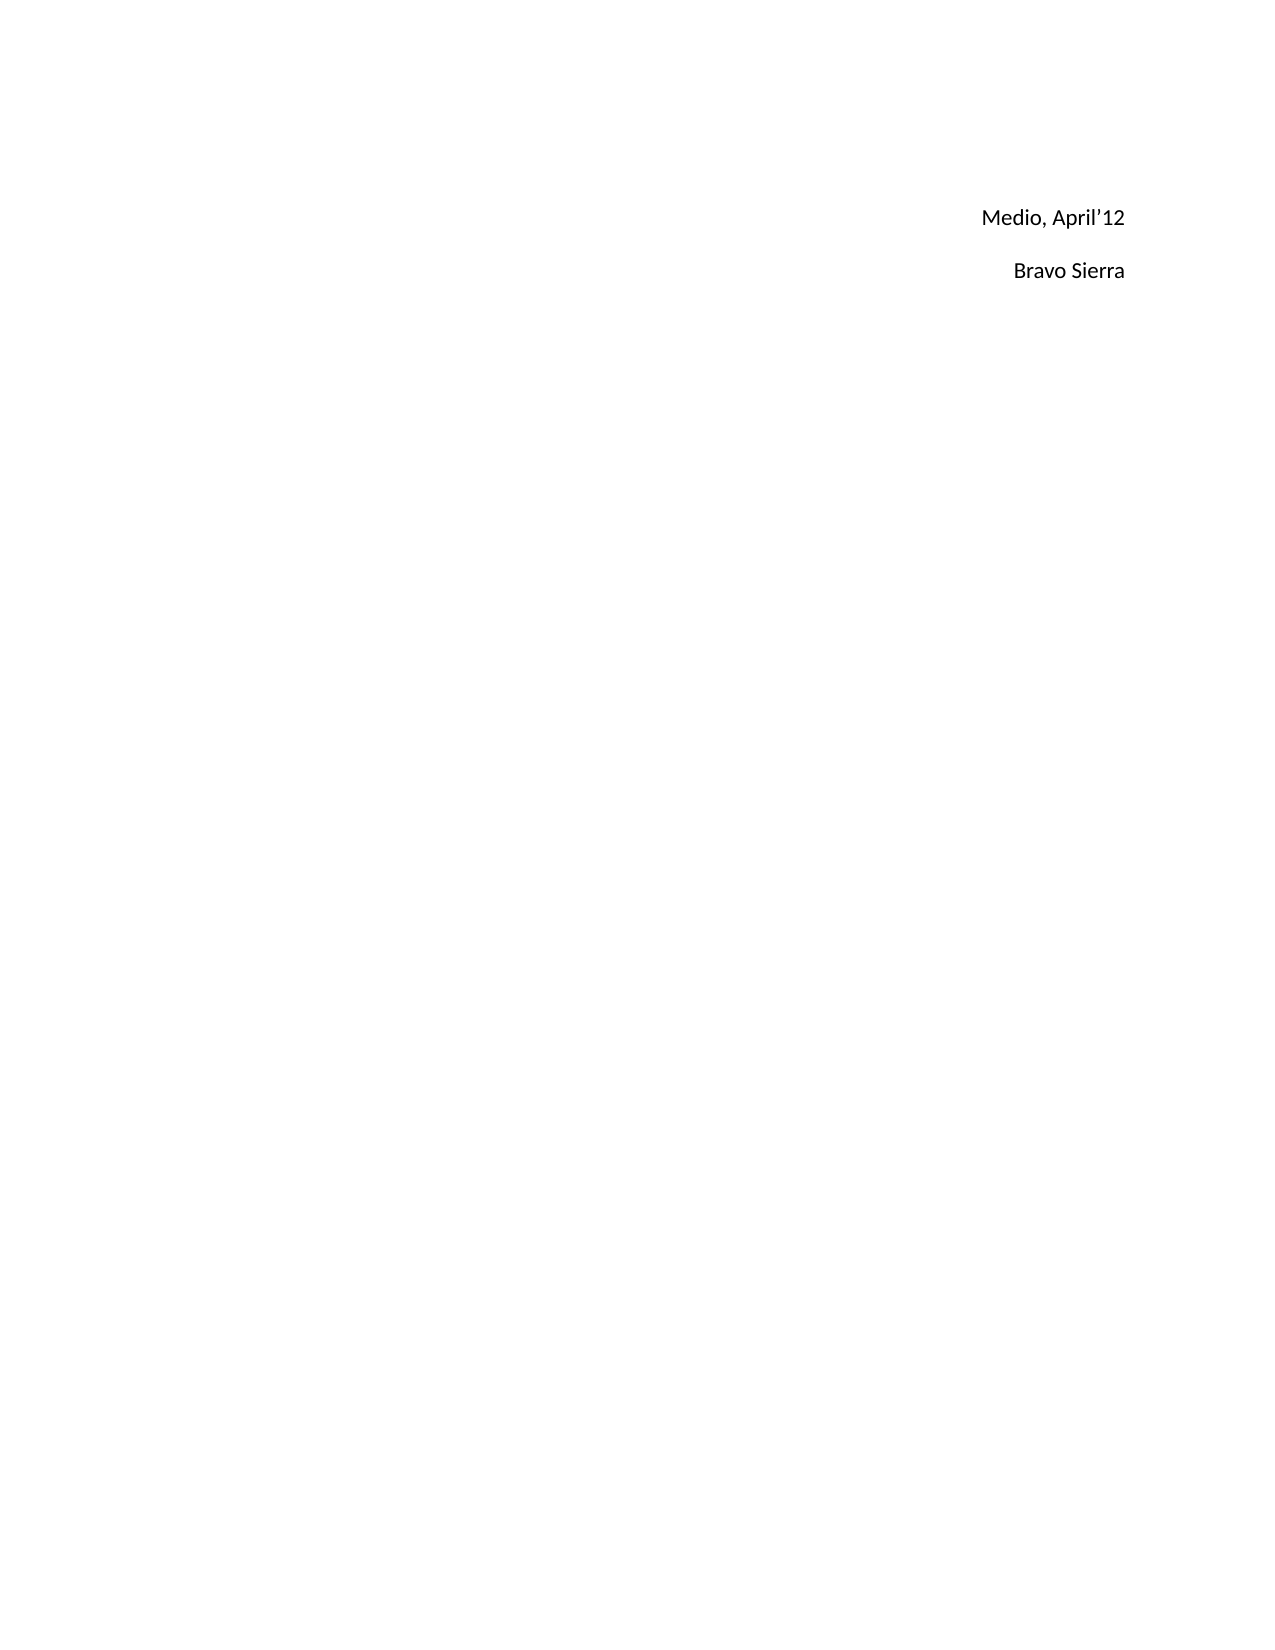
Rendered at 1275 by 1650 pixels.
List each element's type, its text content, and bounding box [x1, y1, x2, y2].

text Medio, April’12 [150, 203, 1125, 231]
text Bravo Sierra [150, 256, 1125, 284]
